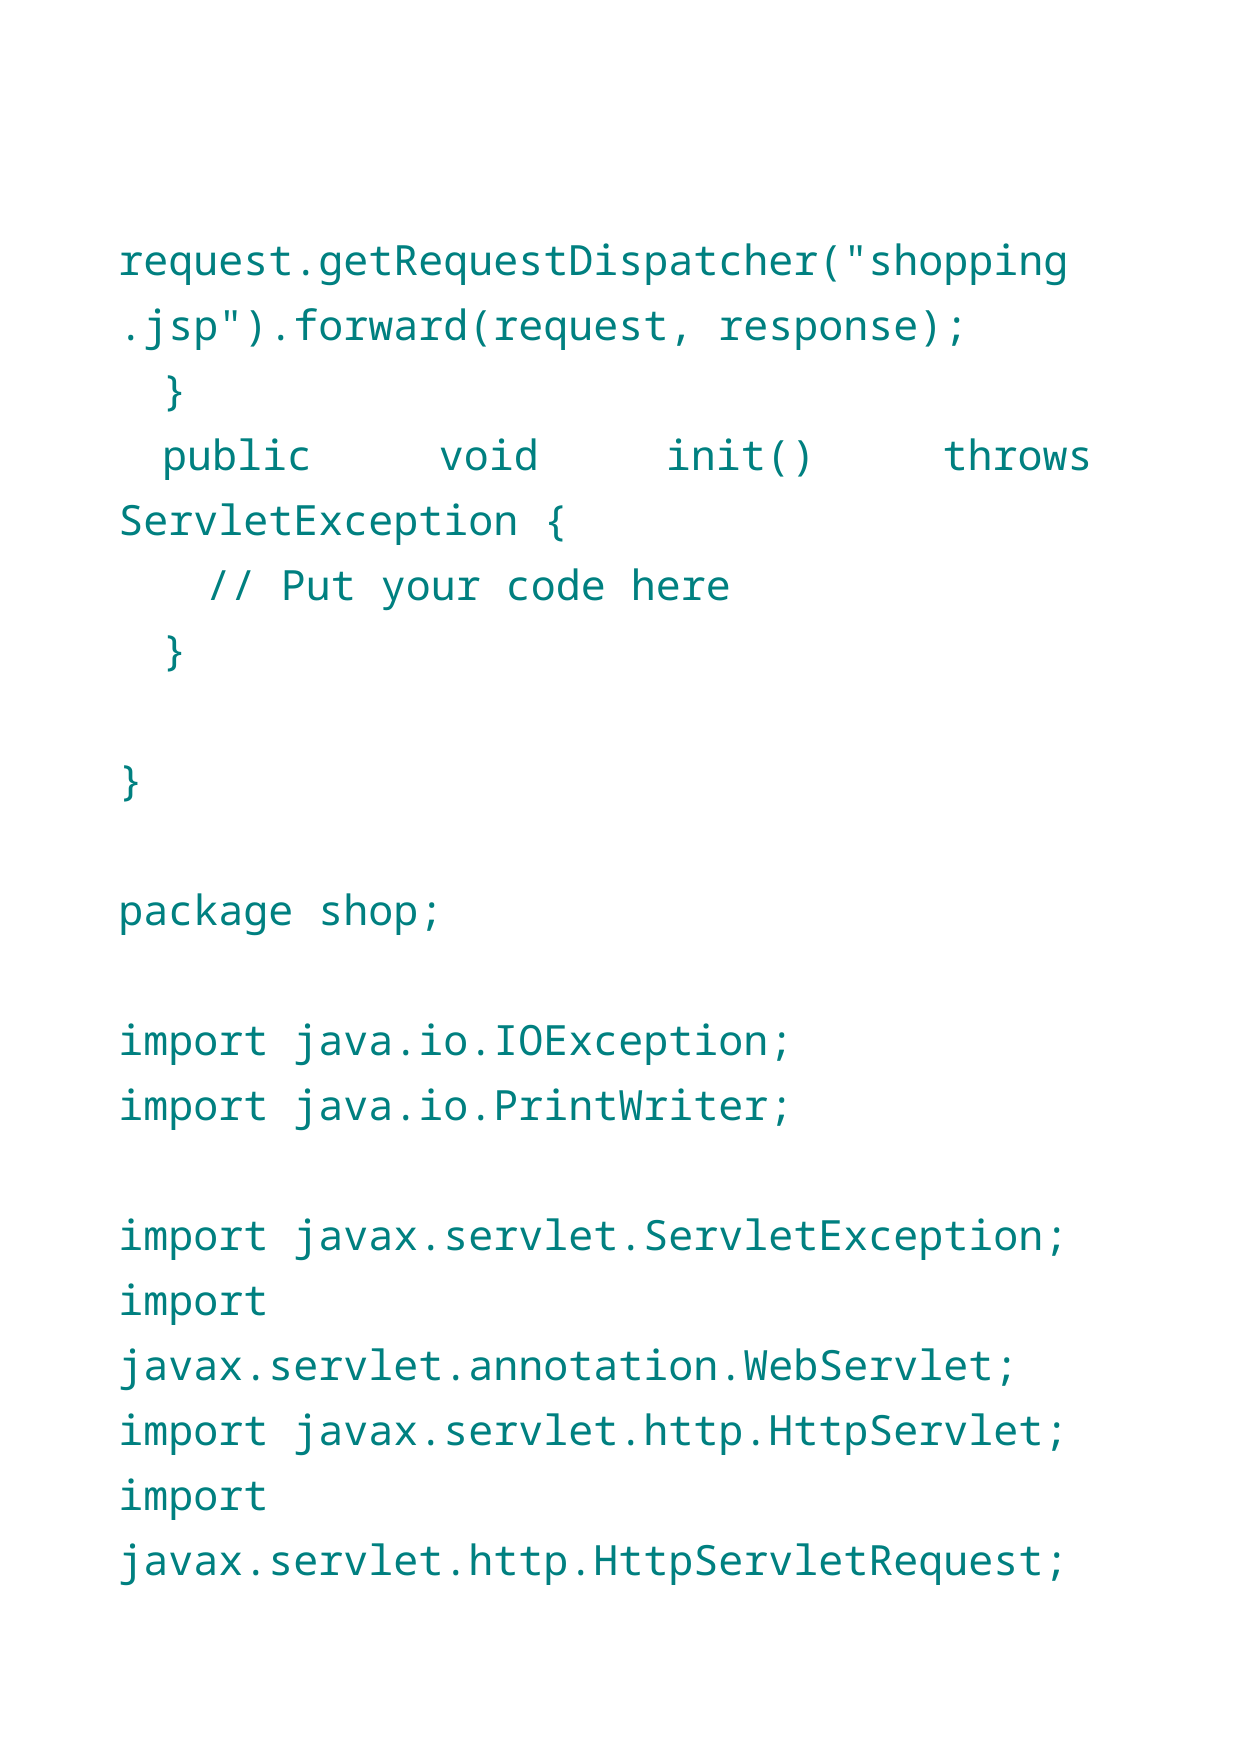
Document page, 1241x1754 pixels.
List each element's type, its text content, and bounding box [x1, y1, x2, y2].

text } [118, 747, 1093, 812]
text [118, 162, 1093, 357]
text import javax.servlet.http.HttpServlet; [118, 1397, 1093, 1462]
text import javax.servlet.annotation.WebServlet; [118, 1267, 1093, 1397]
text import java.io.PrintWriter; [118, 1072, 1093, 1137]
text package shop; [118, 877, 1093, 942]
text import javax.servlet.http.HttpServletRequest; [118, 1462, 1093, 1592]
text public void init() throws ServletException { [118, 422, 1093, 552]
text // Put your code here [118, 552, 1093, 617]
text import javax.servlet.ServletException; [118, 1202, 1093, 1267]
text } [118, 617, 1093, 682]
text import java.io.IOException; [118, 1007, 1093, 1072]
text } [118, 357, 1093, 422]
